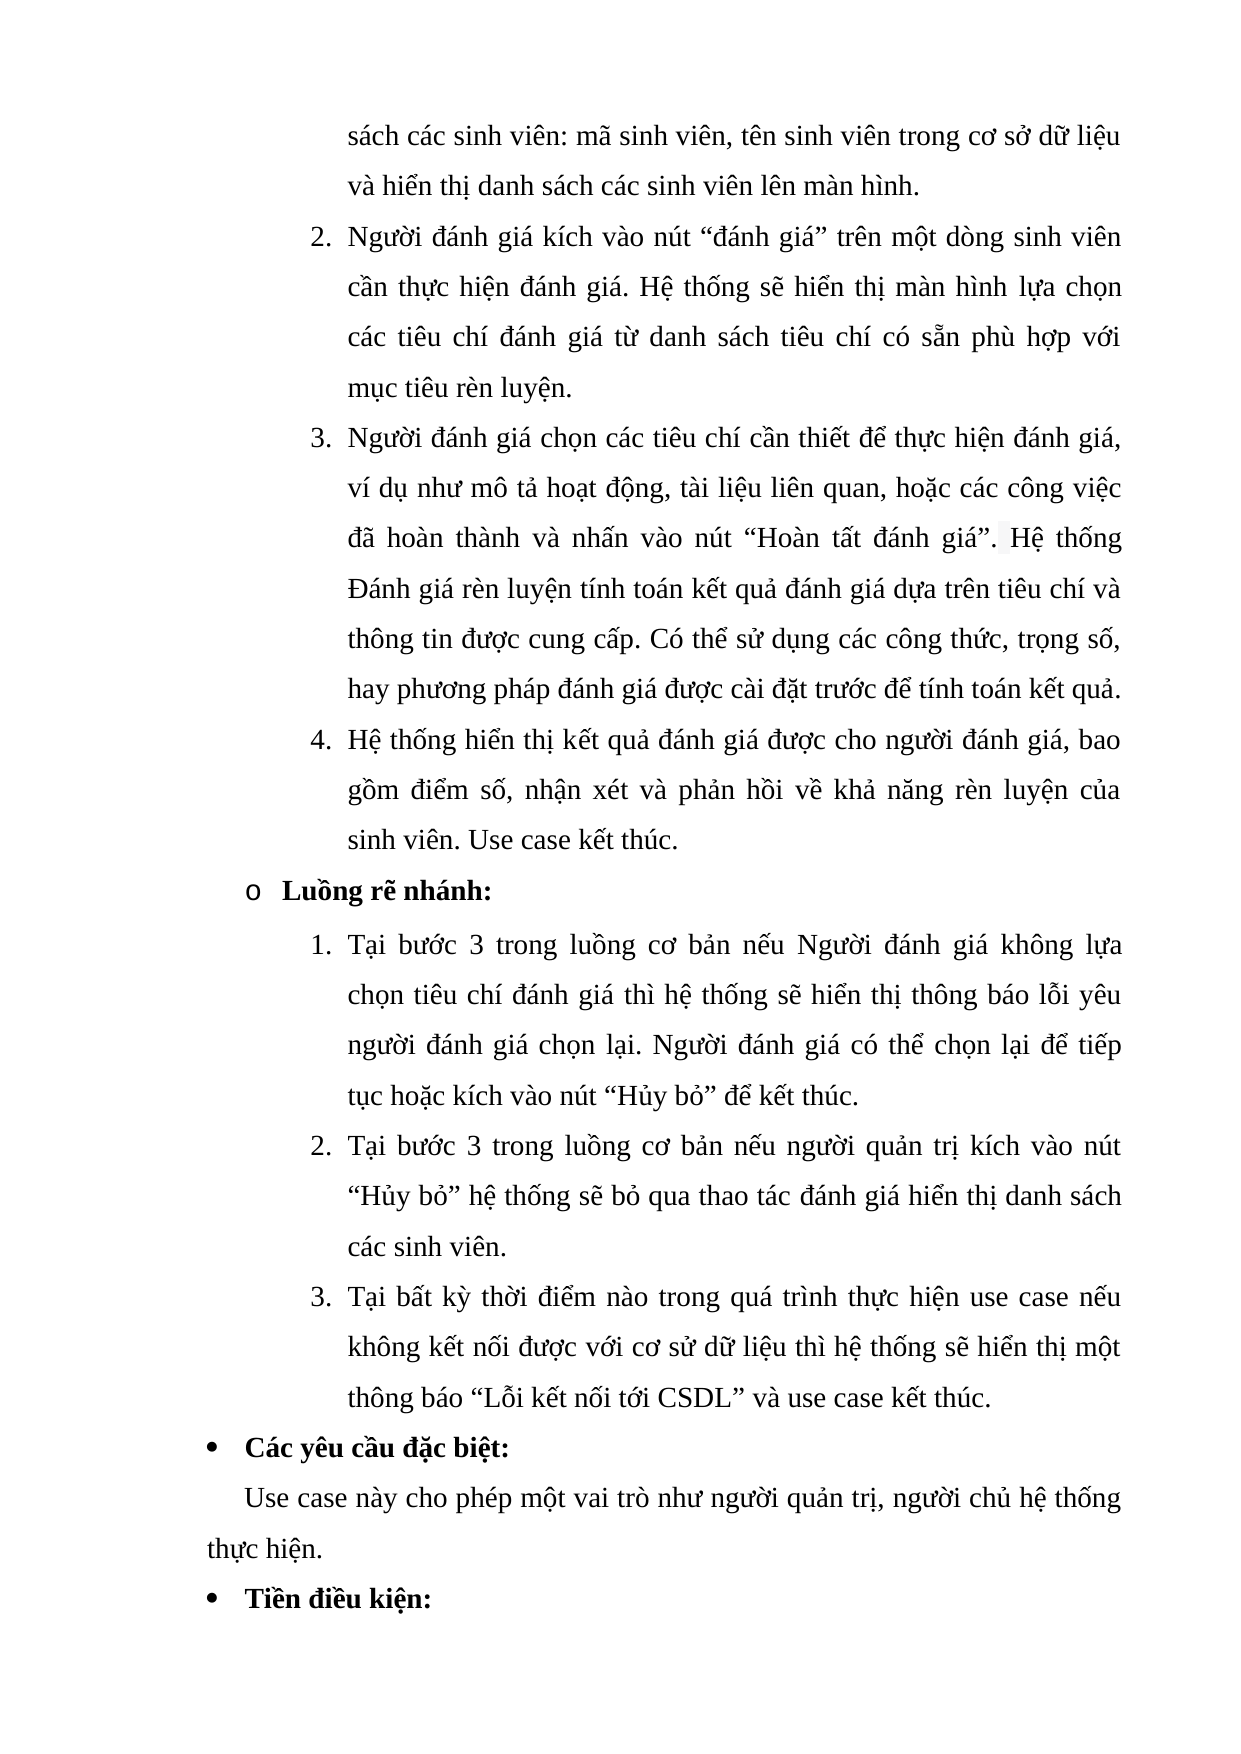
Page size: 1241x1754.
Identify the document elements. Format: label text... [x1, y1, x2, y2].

list Luồng rẽ nhánh: [244, 873, 1122, 909]
list Các yêu cầu đặc biệt: [207, 1430, 1122, 1464]
list Tại bước 3 trong luồng cơ bản nếu người quản trị kích vào nút “Hủy bỏ” hệ thống sẽ bỏ qua thao tác đánh giá hiển thị danh sách các sinh viên. [310, 1128, 1122, 1262]
list Người đánh giá kích vào nút “đánh giá” trên một dòng sinh viên cần thực hiện đánh giá. Hệ thống sẽ hiển thị màn hình lựa chọn các tiêu chí đánh giá từ danh sách tiêu chí có sẵn phù hợp với mục tiêu rèn luyện. [310, 219, 1122, 403]
list Hệ thống hiển thị kết quả đánh giá được cho người đánh giá, bao gồm điểm số, nhận xét và phản hồi về khả năng rèn luyện của sinh viên. Use case kết thúc. [310, 722, 1122, 856]
list Tại bất kỳ thời điểm nào trong quá trình thực hiện use case nếu không kết nối được với cơ sử dữ liệu thì hệ thống sẽ hiển thị một thông báo “Lỗi kết nối tới CSDL” và use case kết thúc. [310, 1279, 1122, 1413]
list Tại bước 3 trong luồng cơ bản nếu Người đánh giá không lựa chọn tiêu chí đánh giá thì hệ thống sẽ hiển thị thông báo lỗi yêu người đánh giá chọn lại. Người đánh giá có thể chọn lại để tiếp tục hoặc kích vào nút “Hủy bỏ” để kết thúc. [310, 927, 1122, 1111]
list Tiền điều kiện: [207, 1581, 1122, 1615]
text Use case này cho phép một vai trò như người quản trị, người chủ hệ thống thực hiện. [207, 1480, 1122, 1564]
list Người đánh giá chọn các tiêu chí cần thiết để thực hiện đánh giá, ví dụ như mô tả hoạt động, tài liệu liên quan, hoặc các công việc đã hoàn thành và nhấn vào nút “Hoàn tất đánh giá”. Hệ thống Đánh giá rèn luyện tính toán kết quả đánh giá dựa trên tiêu chí và thông tin được cung cấp. Có thể sử dụng các công thức, trọng số, hay phương pháp đánh giá được cài đặt trước để tính toán kết quả. [310, 420, 1122, 705]
